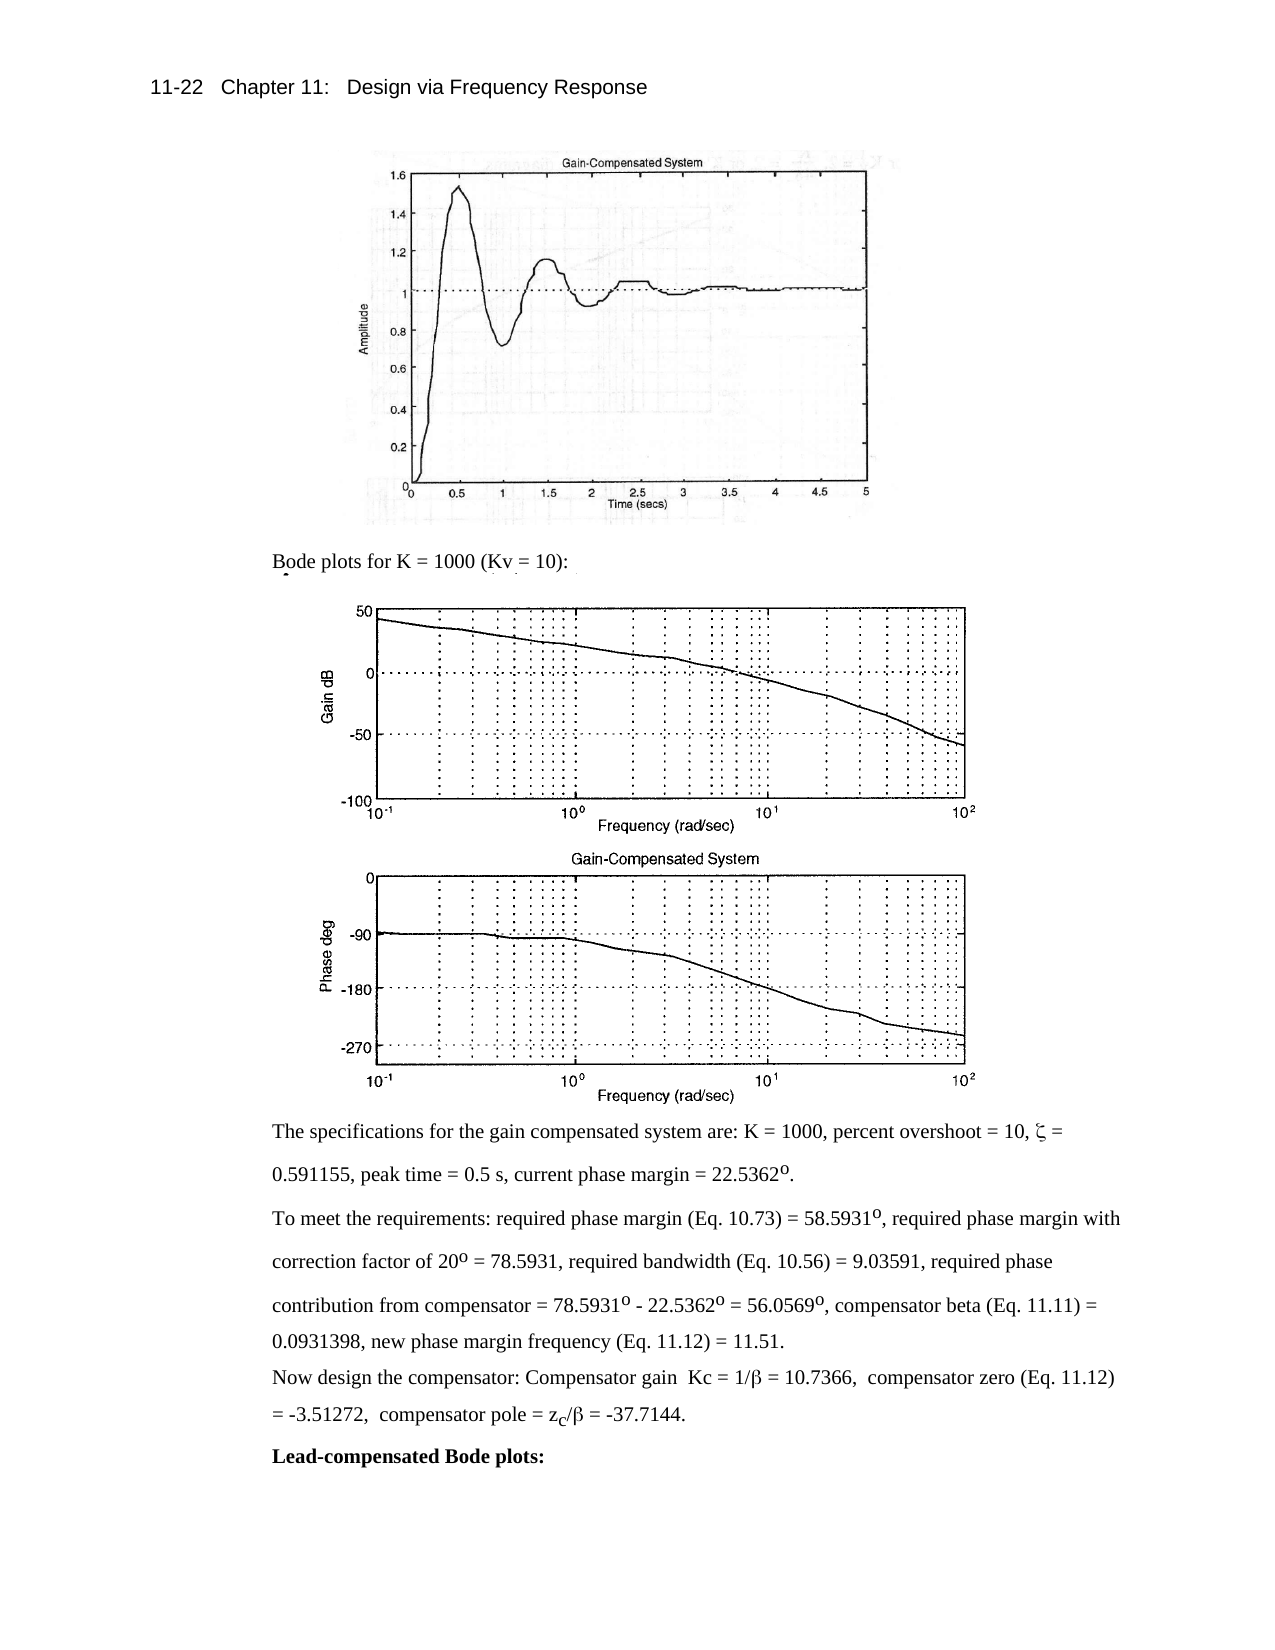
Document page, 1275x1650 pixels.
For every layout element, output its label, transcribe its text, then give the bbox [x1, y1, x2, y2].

picture [276, 573, 999, 1119]
text Bode plots for K = 1000 (Kv = 10): [272, 549, 1125, 573]
text To meet the requirements: required phase margin (Eq. 10.73) = 58.5931o, required phase margin with correction factor of 20o = 78.5931, required bandwidth (Eq. 10.56) = 9.03591, required phase contribution from compensator = 78.5931o - 22.5362o = 56.0569o, compensator beta (Eq. 11.11) = 0.0931398, new phase margin frequency (Eq. 11.12) = 11.51. [272, 1201, 1125, 1353]
text The specifications for the gain compensated system are: K = 1000, percent overshoot = 10,  = 0.591155, peak time = 0.5 s, current phase margin = 22.5362o. [272, 1119, 1125, 1186]
text Lead-compensated Bode plots: [272, 1444, 1125, 1468]
text Now design the compensator: Compensator gain Kc = 1/ = 10.7366, compensator zero (Eq. 11.12) = -3.51272, compensator pole = zc/ = -37.7144. [272, 1365, 1125, 1430]
picture [337, 150, 901, 525]
